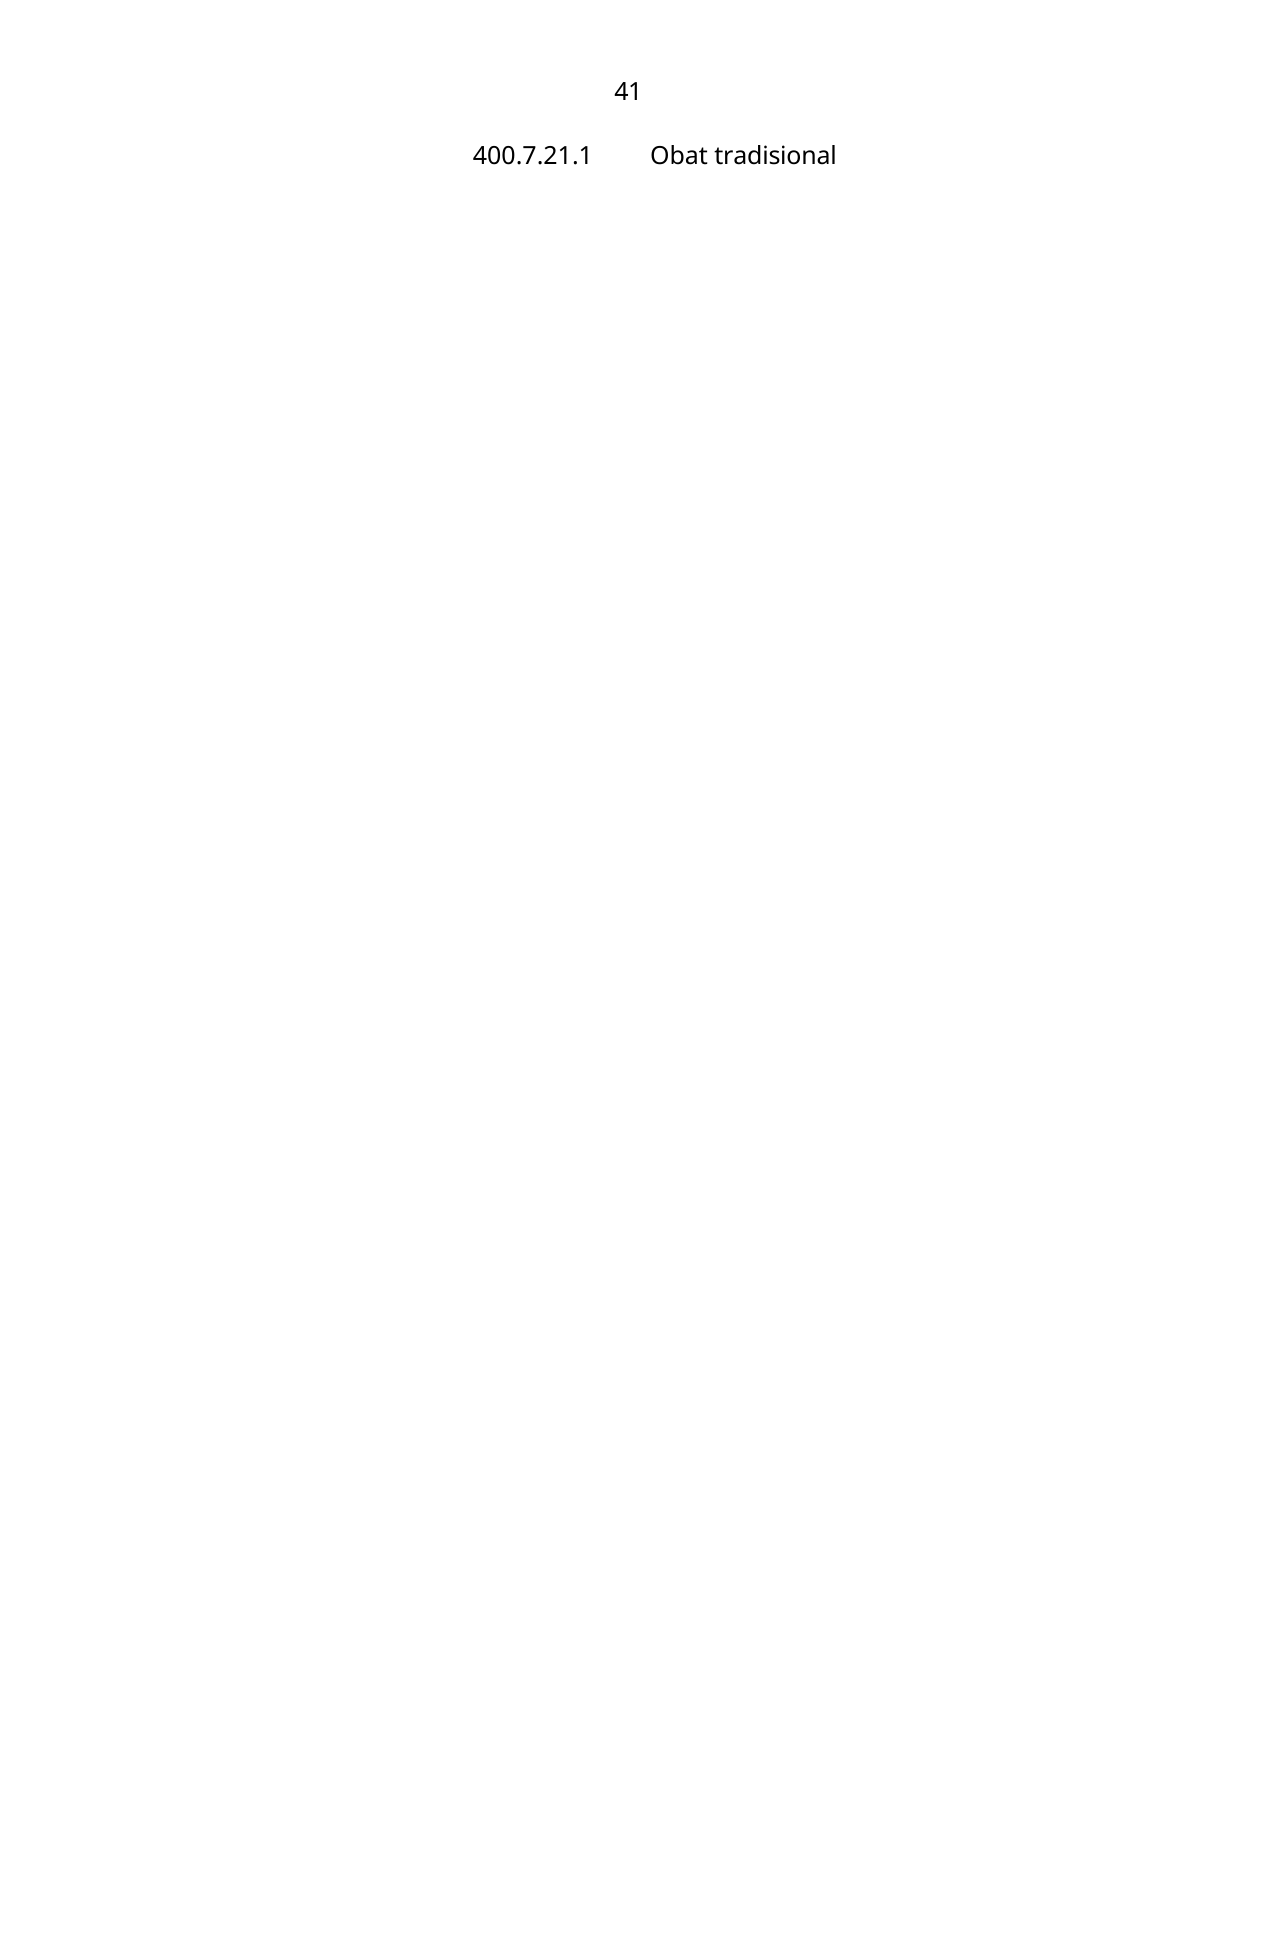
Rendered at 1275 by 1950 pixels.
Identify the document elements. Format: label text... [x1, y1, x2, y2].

list Obat tradisional [473, 137, 1144, 172]
